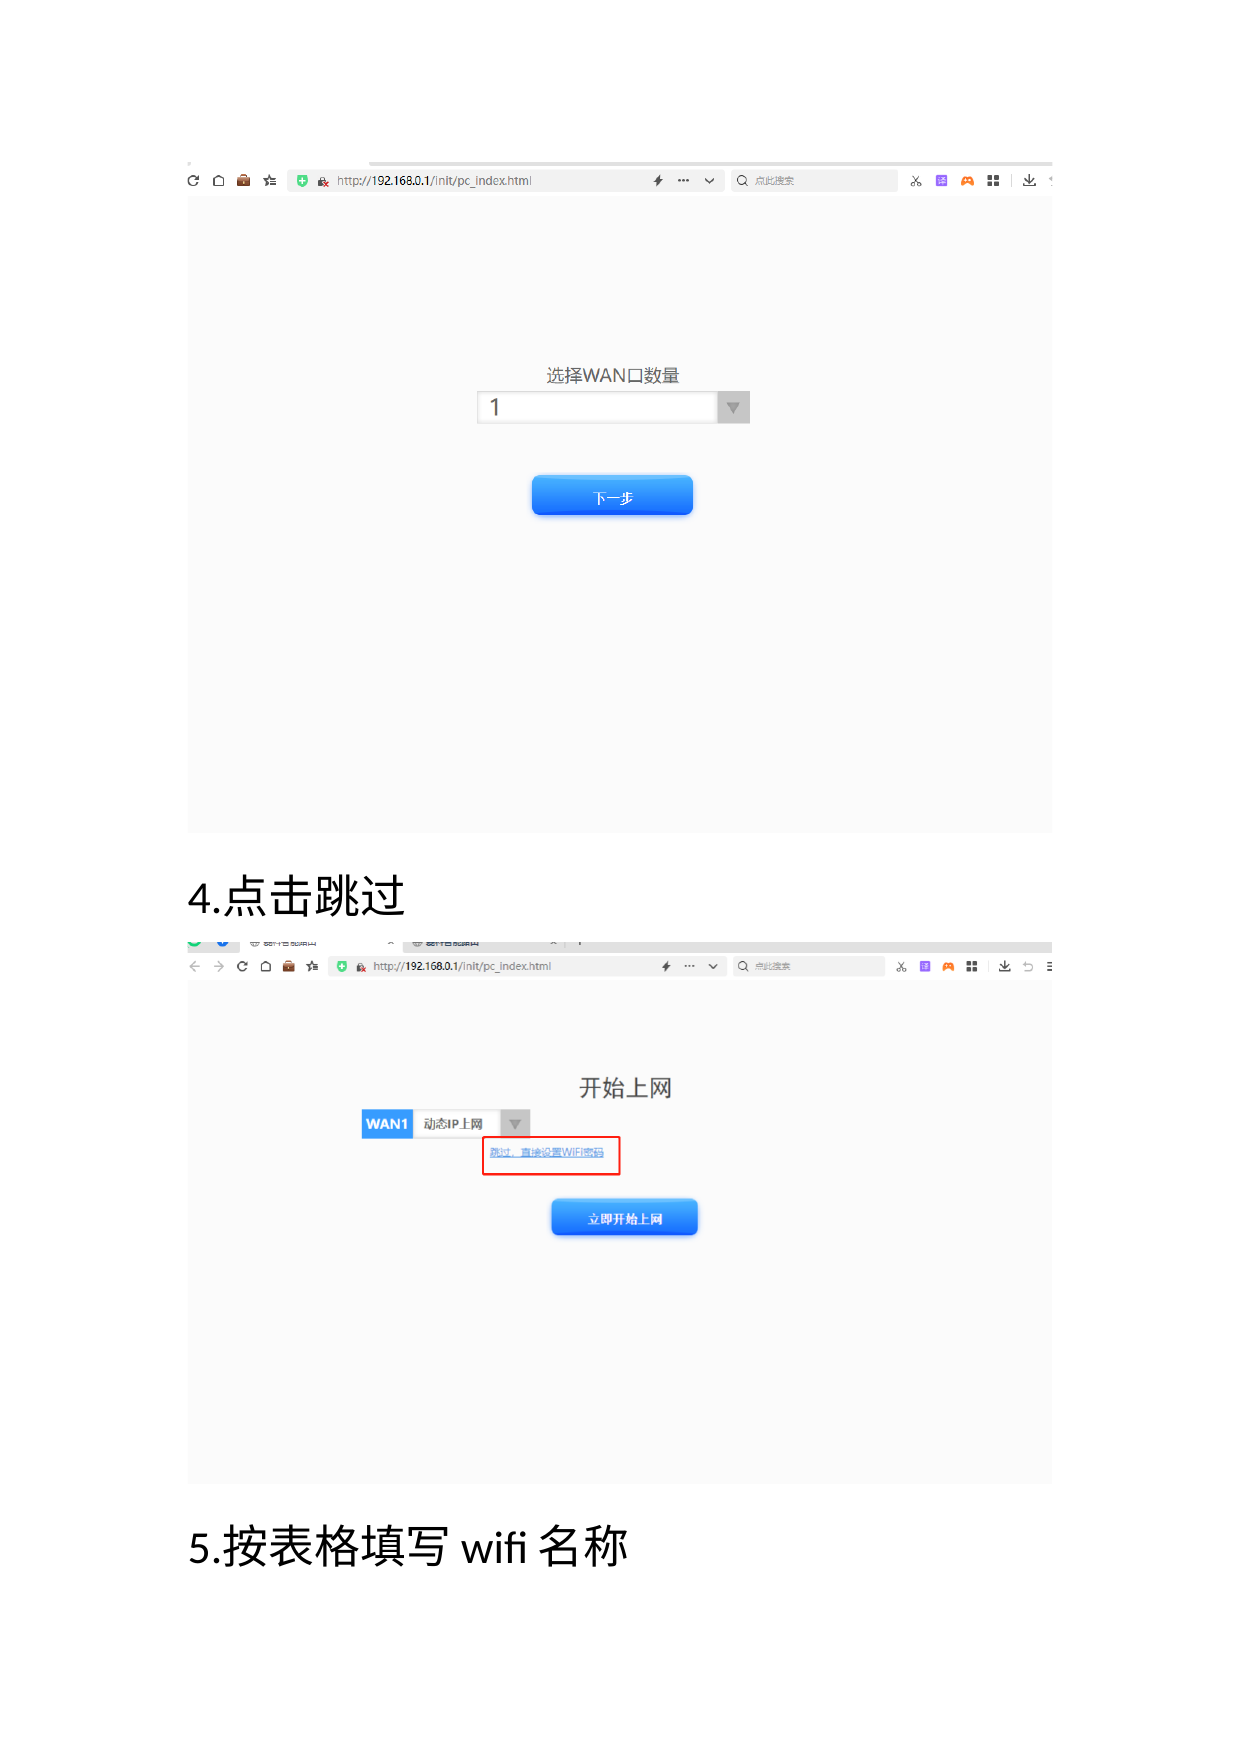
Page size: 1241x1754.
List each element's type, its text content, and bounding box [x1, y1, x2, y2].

list 4.点击跳过 [187, 844, 1053, 942]
list 5.按表格填写wifi名称 [187, 1494, 1053, 1592]
picture [187, 942, 1052, 1484]
picture [187, 162, 1053, 833]
